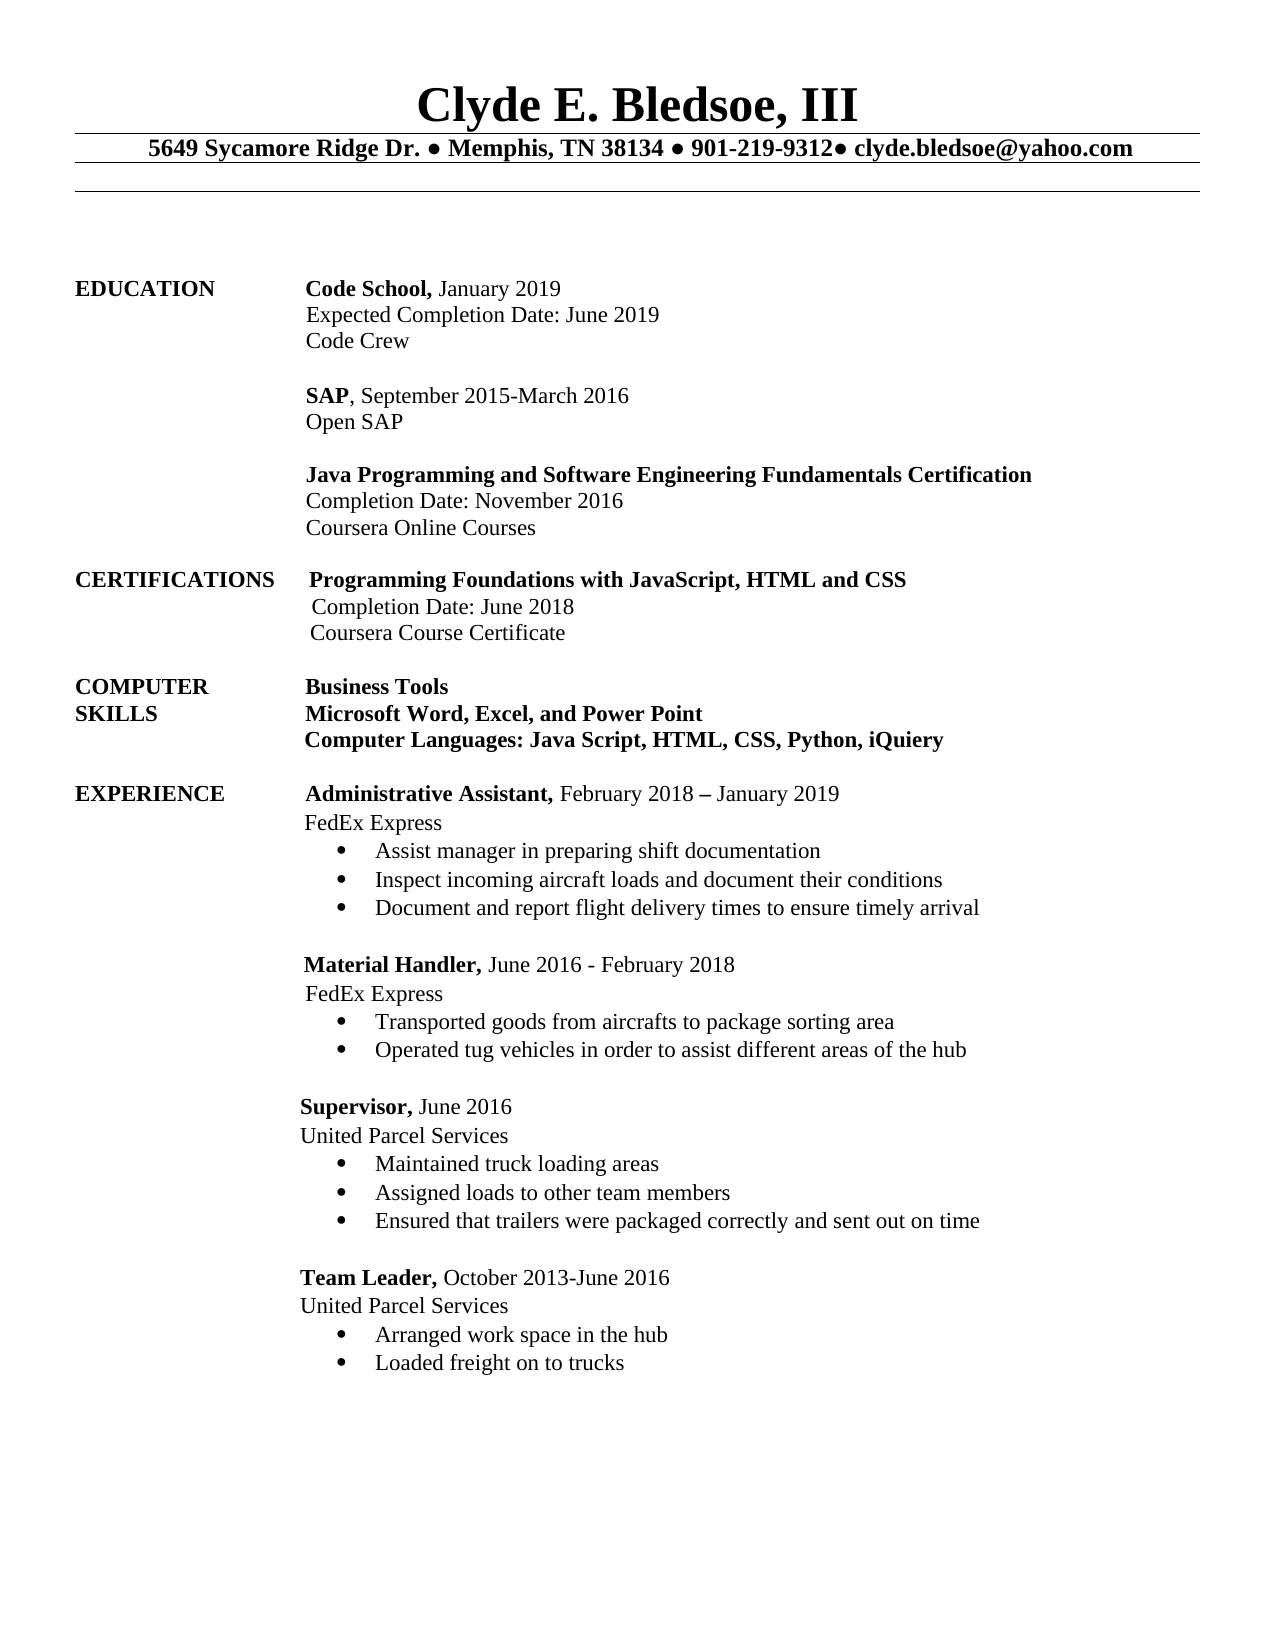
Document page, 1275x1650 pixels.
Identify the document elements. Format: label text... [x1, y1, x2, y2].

text United Parcel Services [75, 1292, 1200, 1319]
text Computer Languages: Java Script, HTML, CSS, Python, iQuiery [75, 726, 1200, 752]
text Coursera Course Certificate [75, 619, 1200, 645]
text Completion Date: November 2016 [300, 487, 1200, 514]
list Document and report flight delivery times to ensure timely arrival [337, 894, 1200, 921]
text Supervisor, June 2016 [75, 1093, 1200, 1120]
text EXPERIENCE Administrative Assistant, February 2018 – January 2019 [75, 781, 1200, 807]
text Java Programming and Software Engineering Fundamentals Certification [300, 461, 1200, 487]
text Completion Date: June 2018 [75, 593, 1200, 619]
list Loaded freight on to trucks [337, 1349, 1200, 1376]
list Transported goods from aircrafts to package sorting area [337, 1008, 1200, 1034]
list Assigned loads to other team members [337, 1179, 1200, 1205]
text Coursera Online Courses [300, 514, 1200, 540]
text United Parcel Services [75, 1122, 1200, 1148]
text Material Handler, June 2016 - February 2018 [75, 951, 1200, 977]
list Ensured that trailers were packaged correctly and sent out on time [337, 1207, 1200, 1233]
list Inspect incoming aircraft loads and document their conditions [337, 866, 1200, 892]
text Code Crew [225, 327, 1200, 354]
list Assist manager in preparing shift documentation [337, 837, 1200, 864]
text FedEx Express [75, 809, 1200, 835]
text Open SAP [225, 408, 1200, 434]
text Team Leader, October 2013-June 2016 [75, 1264, 1200, 1290]
list Operated tug vehicles in order to assist different areas of the hub [337, 1036, 1200, 1063]
text COMPUTER Business Tools [75, 673, 1200, 700]
list Maintained truck loading areas [337, 1150, 1200, 1177]
text SKILLS Microsoft Word, Excel, and Power Point [75, 700, 1200, 726]
text EDUCATION Code School, January 2019 [75, 275, 1200, 301]
text FedEx Express [75, 979, 1200, 1006]
text CERTIFICATIONS Programming Foundations with JavaScript, HTML and CSS [75, 566, 1200, 593]
text Expected Completion Date: June 2019 [75, 301, 1200, 327]
text SAP, September 2015-March 2016 [300, 382, 1200, 408]
list Arranged work space in the hub [337, 1321, 1200, 1347]
